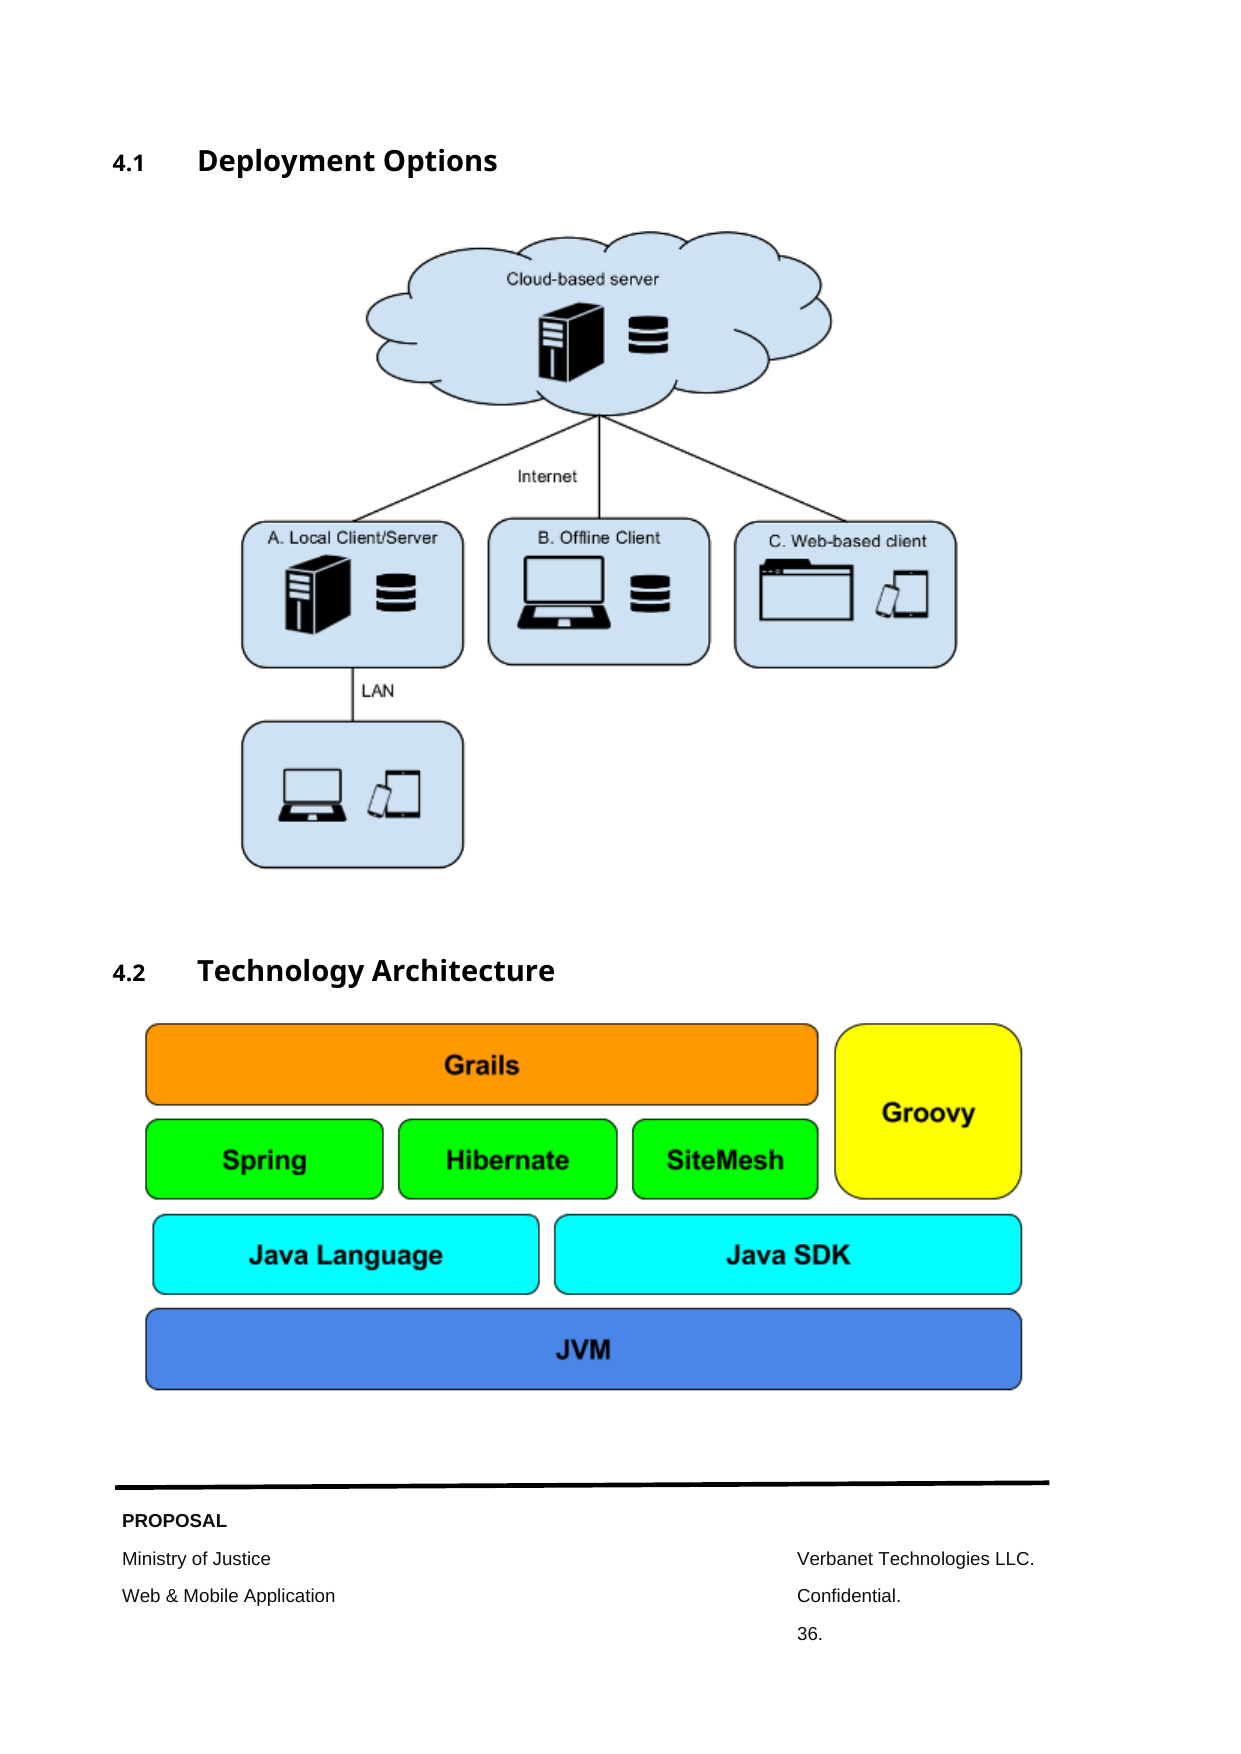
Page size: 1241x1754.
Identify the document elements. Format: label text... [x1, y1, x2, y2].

subtitle Technology Architecture [112, 950, 1053, 990]
subtitle Deployment Options [112, 141, 1053, 180]
picture [150, 212, 1050, 888]
picture [121, 1009, 1044, 1415]
